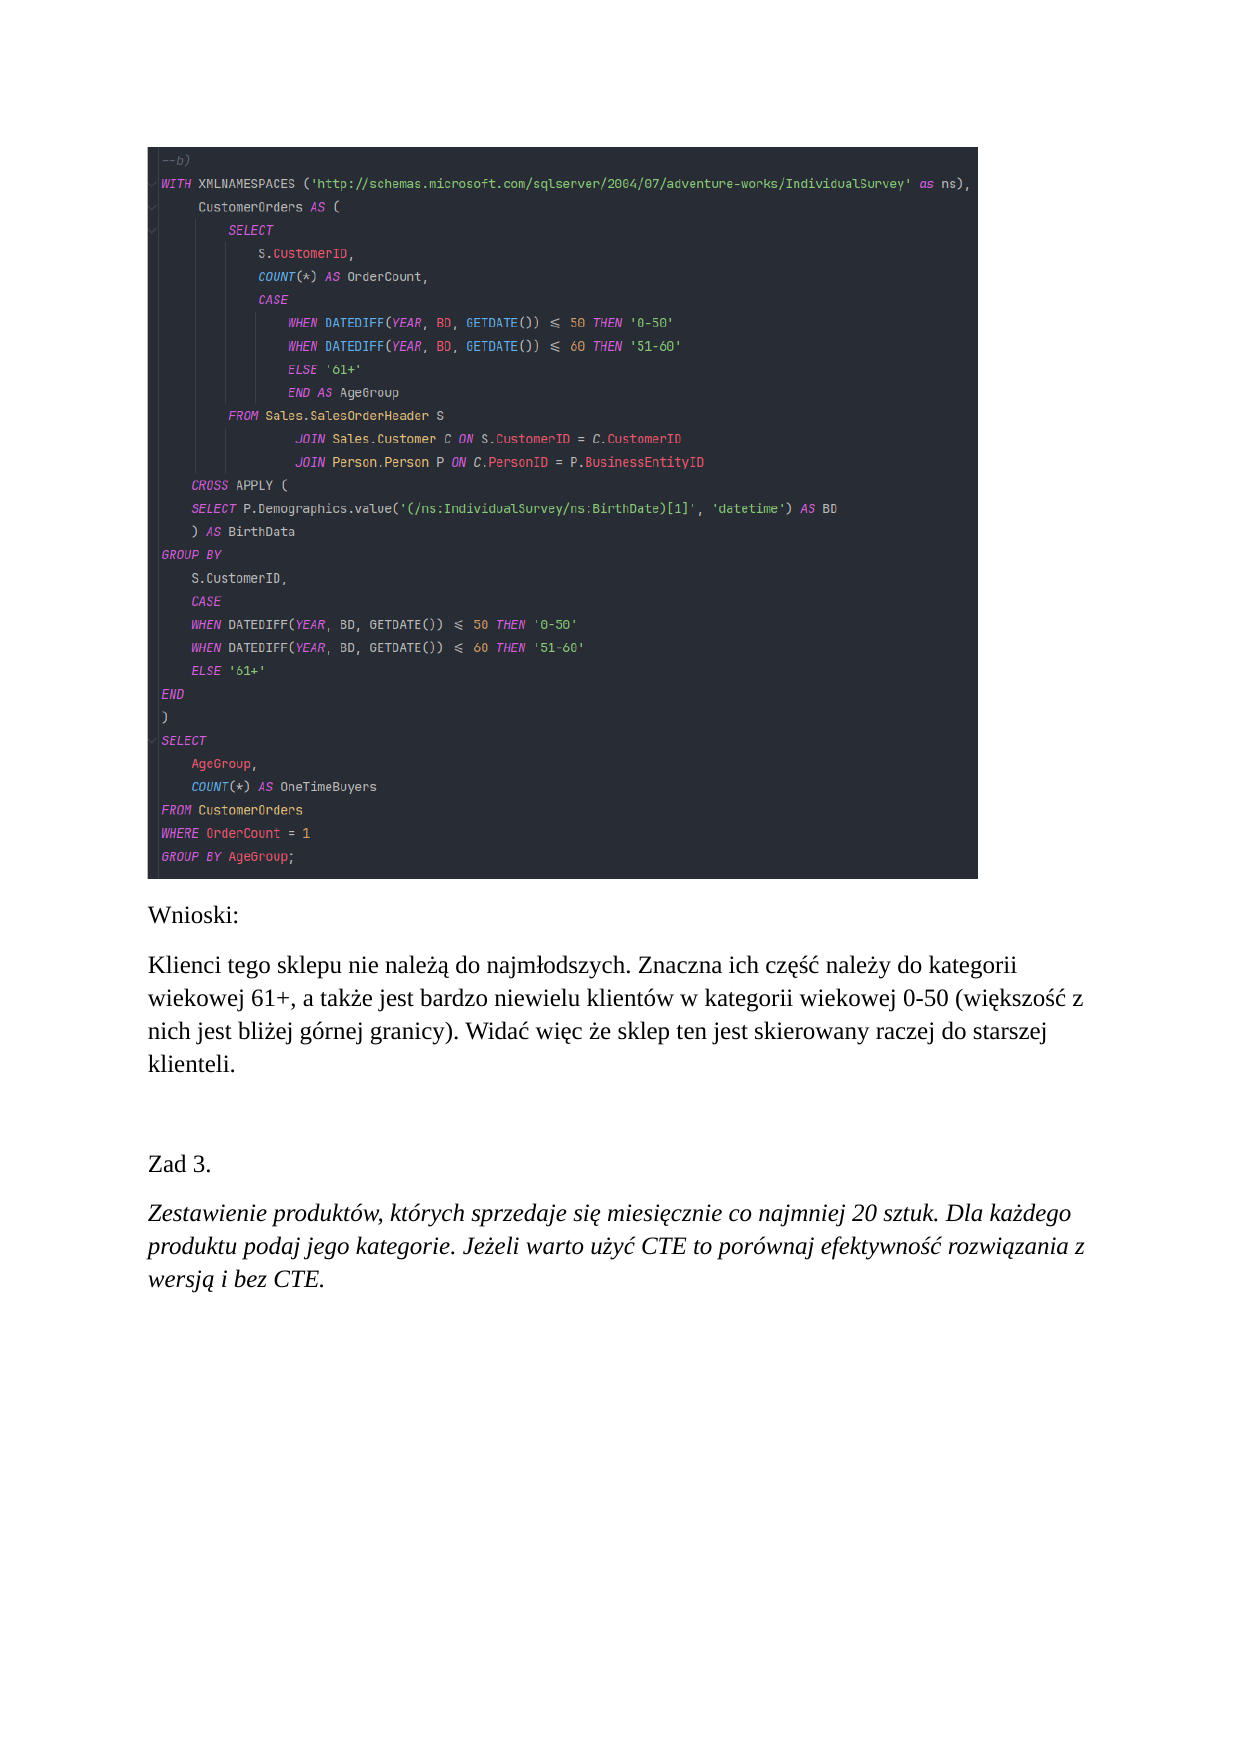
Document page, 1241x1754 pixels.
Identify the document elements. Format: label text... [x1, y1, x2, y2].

text Klienci tego sklepu nie należą do najmłodszych. Znaczna ich część należy do kategorii wiekowej 61+, a także jest bardzo niewielu klientów w kategorii wiekowej 0-50 (większość z nich jest bliżej górnej granicy). Widać więc że sklep ten jest skierowany raczej do starszej klienteli. [148, 950, 1093, 1078]
text Wnioski: [148, 901, 1093, 929]
text Zestawienie produktów, których sprzedaje się miesięcznie co najmniej 20 sztuk. Dla każdego produktu podaj jego kategorie. Jeżeli warto użyć CTE to porównaj efektywność rozwiązania z wersją i bez CTE. [148, 1198, 1093, 1332]
text Zad 3. [148, 1149, 1093, 1177]
picture [147, 147, 978, 879]
